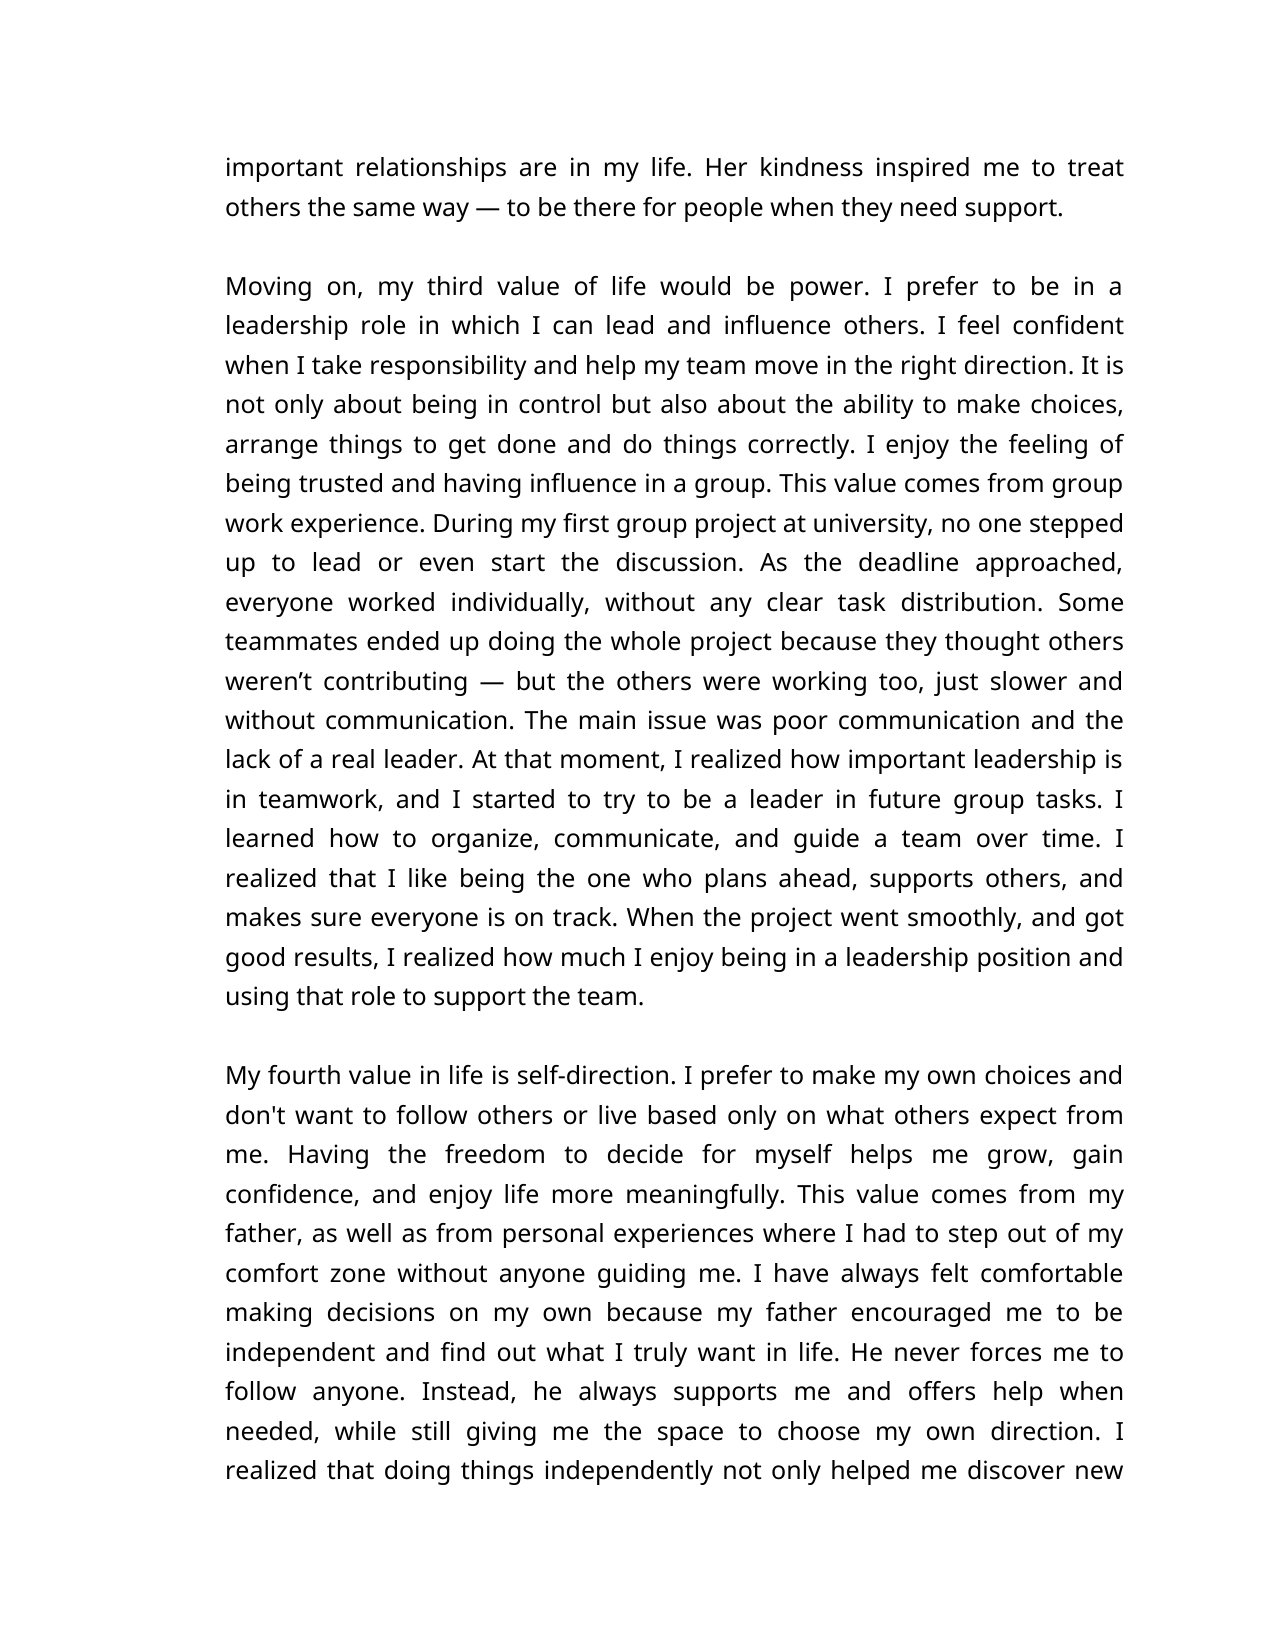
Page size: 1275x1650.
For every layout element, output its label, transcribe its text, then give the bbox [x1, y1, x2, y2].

list Moving on, my third value of life would be power. I prefer to be in a leadership role in which I can lead and influence others. I feel confident when I take responsibility and help my team move in the right direction. It is not only about being in control but also about the ability to make choices, arrange things to get done and do things correctly. I enjoy the feeling of being trusted and having influence in a group. This value comes from group work experience. During my first group project at university, no one stepped up to lead or even start the discussion. As the deadline approached, everyone worked individually, without any clear task distribution. Some teammates ended up doing the whole project because they thought others weren’t contributing — but the others were working too, just slower and without communication. The main issue was poor communication and the lack of a real leader. At that moment, I realized how important leadership is in teamwork, and I started to try to be a leader in future group tasks. I learned how to organize, communicate, and guide a team over time. I realized that I like being the one who plans ahead, supports others, and makes sure everyone is on track. When the project went smoothly, and got good results, I realized how much I enjoy being in a leadership position and using that role to support the team. [225, 268, 1125, 1013]
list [225, 150, 1125, 223]
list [225, 1058, 1125, 1487]
